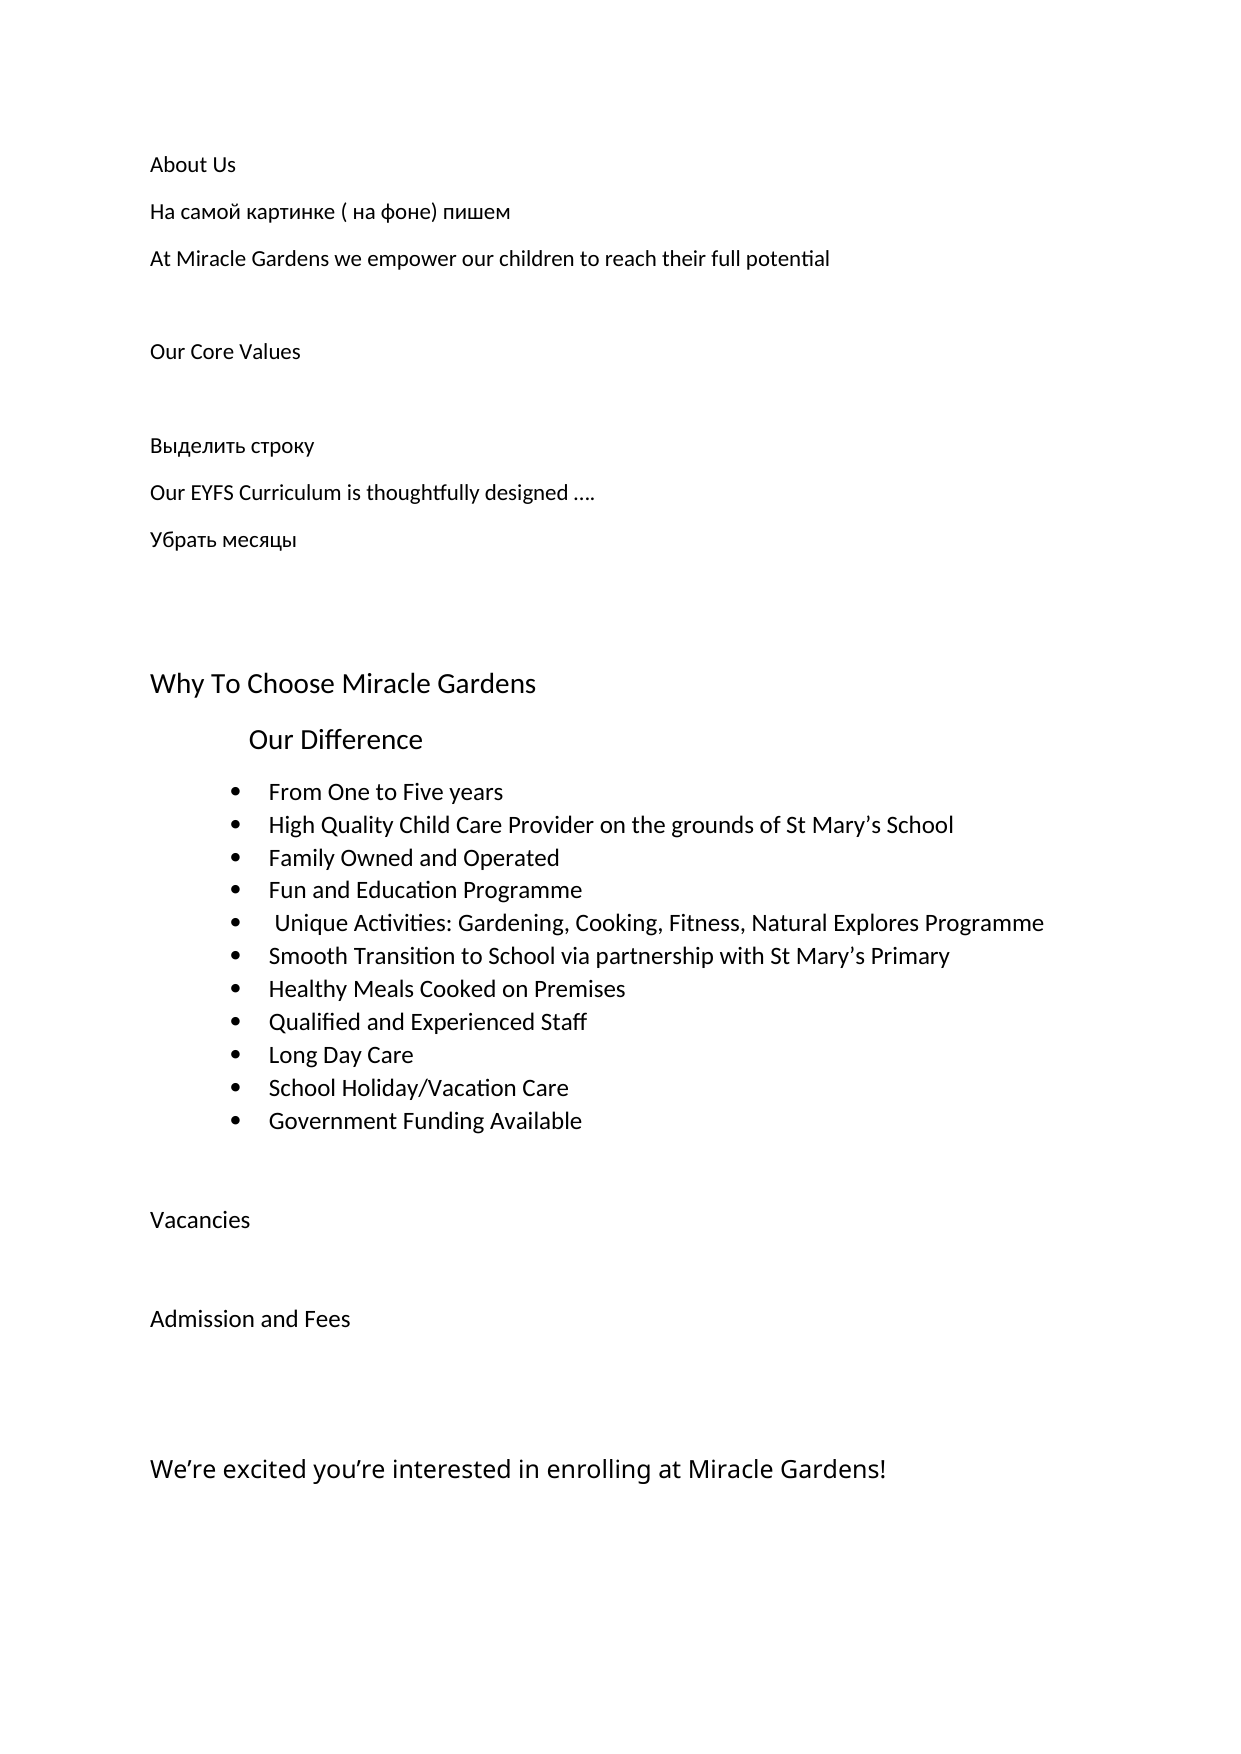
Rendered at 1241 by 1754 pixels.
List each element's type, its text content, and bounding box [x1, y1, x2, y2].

list Long Day Care [231, 1039, 1090, 1070]
list Smooth Transition to School via partnership with St Mary’s Primary [231, 940, 1090, 971]
text At Miracle Gardens we empower our children to reach their full potential [150, 244, 1090, 272]
text Our Core Values [150, 337, 1090, 366]
text Our Difference [150, 721, 1090, 756]
list High Quality Child Care Provider on the grounds of St Mary’s School [231, 809, 1090, 839]
text Admission and Fees [150, 1303, 1090, 1334]
text We’re excited you’re interested in enrolling at Miracle Gardens! [150, 1452, 1090, 1486]
text Our EYFS Curriculum is thoughtfully designed …. [150, 478, 1090, 506]
list Healthy Meals Cooked on Premises [231, 973, 1090, 1004]
list From One to Five years [231, 776, 1090, 806]
list School Holiday/Vacation Care [231, 1072, 1090, 1103]
list Government Funding Available [231, 1105, 1090, 1136]
text На самой картинке ( на фоне) пишем [150, 197, 1090, 225]
text Vacancies [150, 1204, 1090, 1235]
list Fun and Education Programme [231, 874, 1090, 905]
text Why To Choose Miracle Gardens [150, 666, 1090, 701]
text Выделить строку [150, 431, 1090, 459]
text About Us [150, 150, 1090, 178]
list Unique Activities: Gardening, Cooking, Fitness, Natural Explores Programme [231, 907, 1090, 938]
list Qualified and Experienced Staff [231, 1006, 1090, 1037]
text Убрать месяцы [150, 525, 1090, 553]
list Family Owned and Operated [231, 842, 1090, 872]
